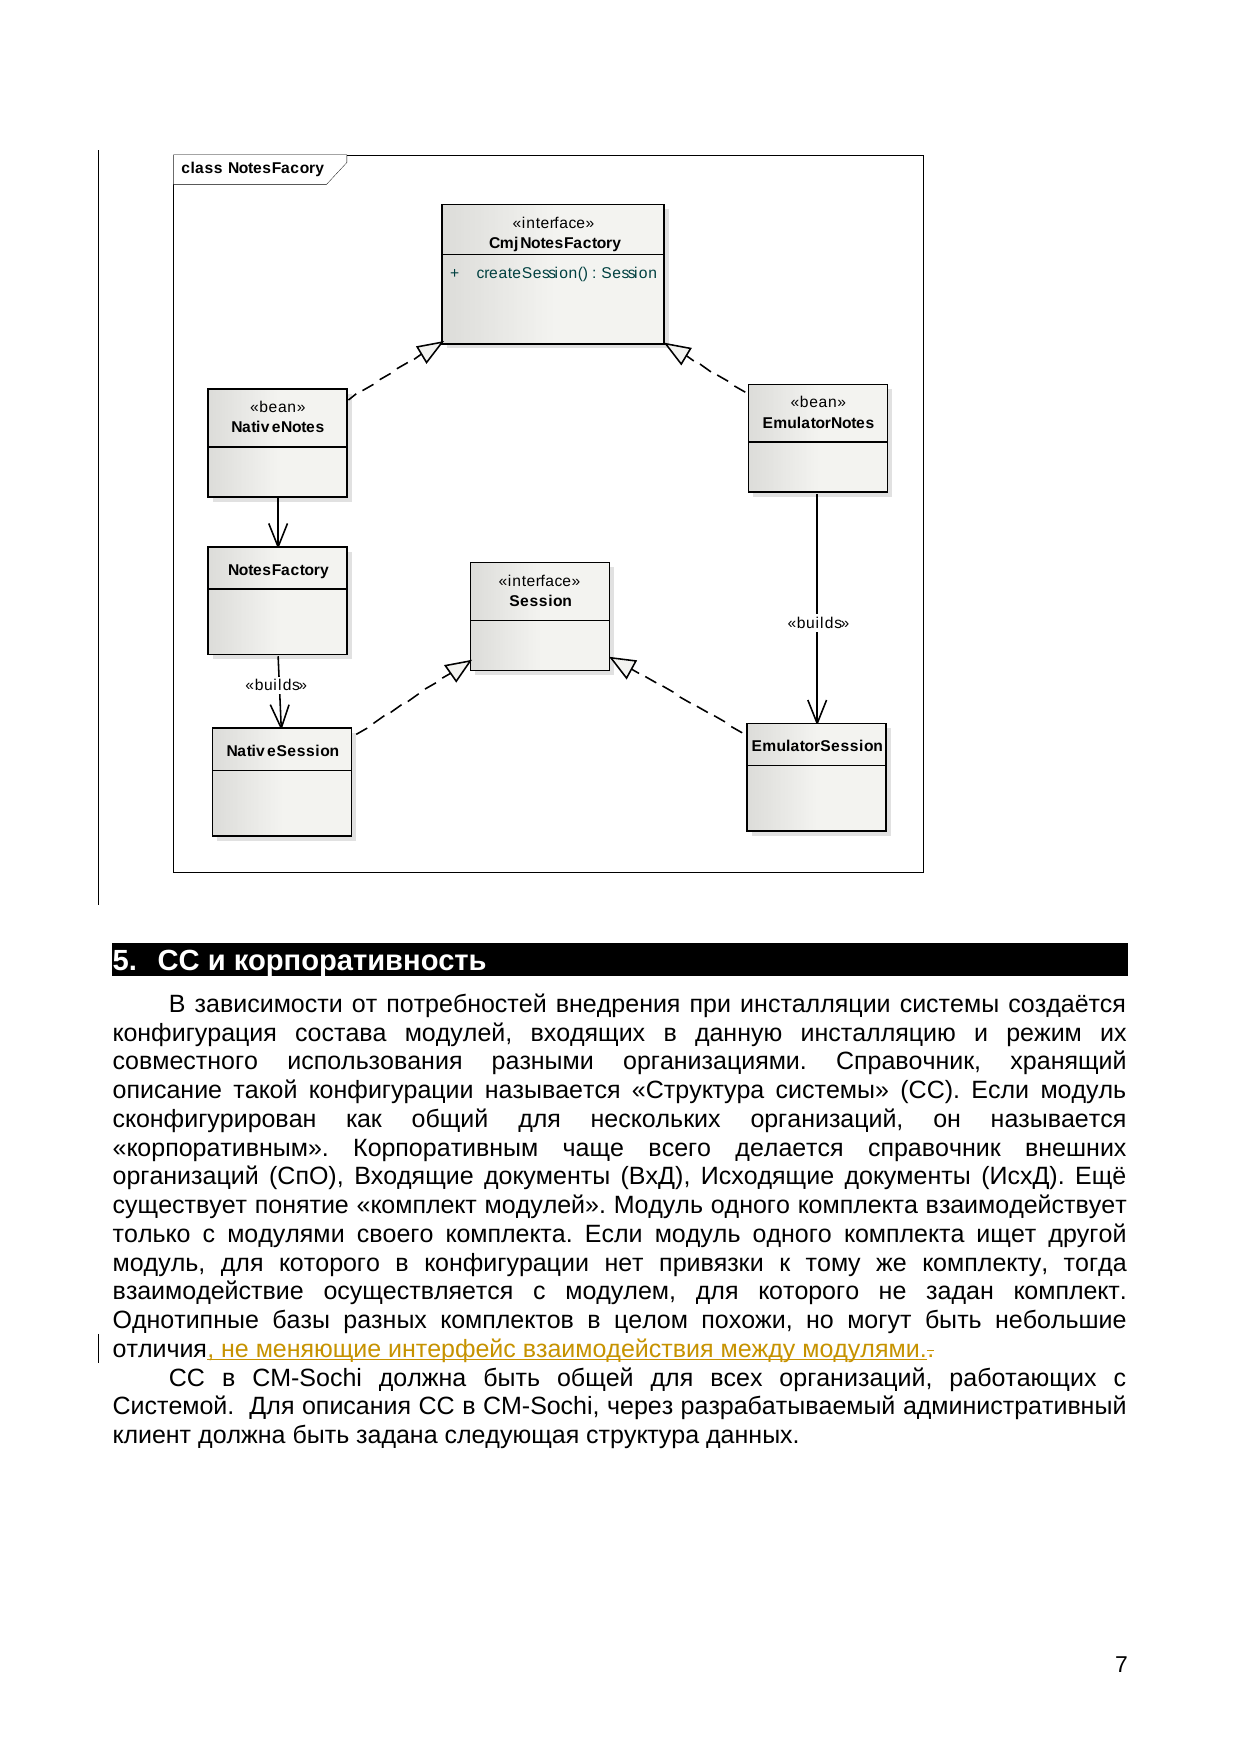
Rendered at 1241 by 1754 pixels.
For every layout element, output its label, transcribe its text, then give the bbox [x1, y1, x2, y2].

text СС в CM-Sochi должна быть общей для всех организаций, работающих с Системой. Для описания СС в CM-Sochi, через разрабатываемый административный клиент должна быть задана следующая структура данных. [112, 1363, 1128, 1449]
text СС и корпоративность [112, 943, 1128, 976]
text В зависимости от потребностей внедрения при инсталляции системы создаётся конфигурация состава модулей, входящих в данную инсталляцию и режим их совместного использования разными организациями. Справочник, хранящий описание такой конфигурации называется «Структура системы» (СС). Если модуль сконфигурирован как общий для нескольких организаций, он называется «корпоративным». Корпоративным чаще всего делается справочник внешних организаций (СпО), Входящие документы (ВхД), Исходящие документы (ИсхД). Ещё существует понятие «комплект модулей». Модуль одного комплекта взаимодействует только с модулями своего комплекта. Если модуль одного комплекта ищет другой модуль, для которого в конфигурации нет привязки к тому же комплекту, тогда взаимодействие осуществляется с модулем, для которого не задан комплект. Однотипные базы разных комплектов в целом похожи, но могут быть небольшие отличия [112, 989, 1128, 1363]
